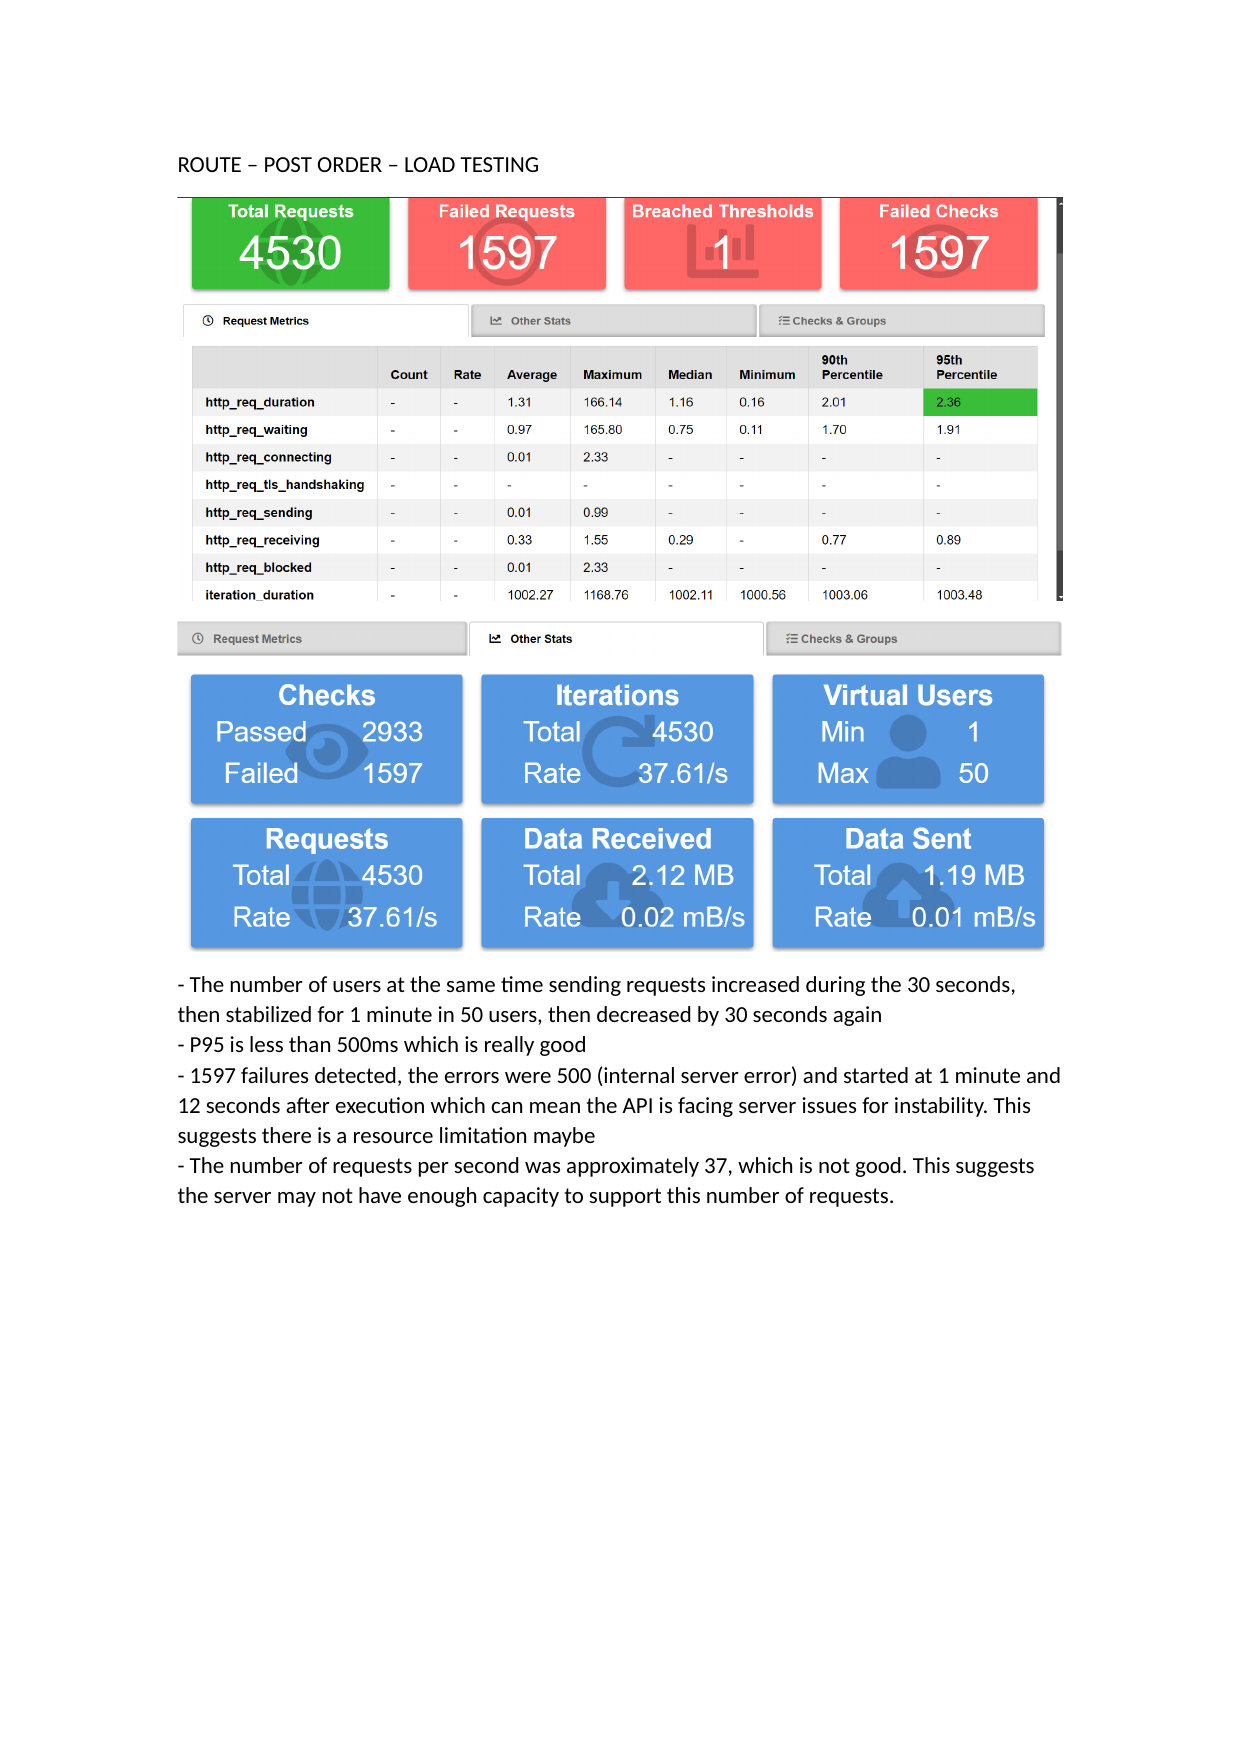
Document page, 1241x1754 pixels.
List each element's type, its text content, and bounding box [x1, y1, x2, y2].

text ROUTE – POST ORDER – LOAD TESTING [177, 150, 1063, 178]
picture [177, 197, 1063, 601]
text - The number of users at the same time sending requests increased during the 30 seconds, then stabilized for 1 minute in 50 users, then decreased by 30 seconds again - P95 is less than 500ms which is really good - 1597 failures detected, the errors were 500 (internal server error) and started at 1 minute and 12 seconds after execution which can mean the API is facing server issues for instability. This suggests there is a resource limitation maybe - The number of requests per second was approximately 37, which is not good. This suggests the server may not have enough capacity to support this number of requests. [177, 970, 1063, 1210]
picture [177, 619, 1063, 952]
